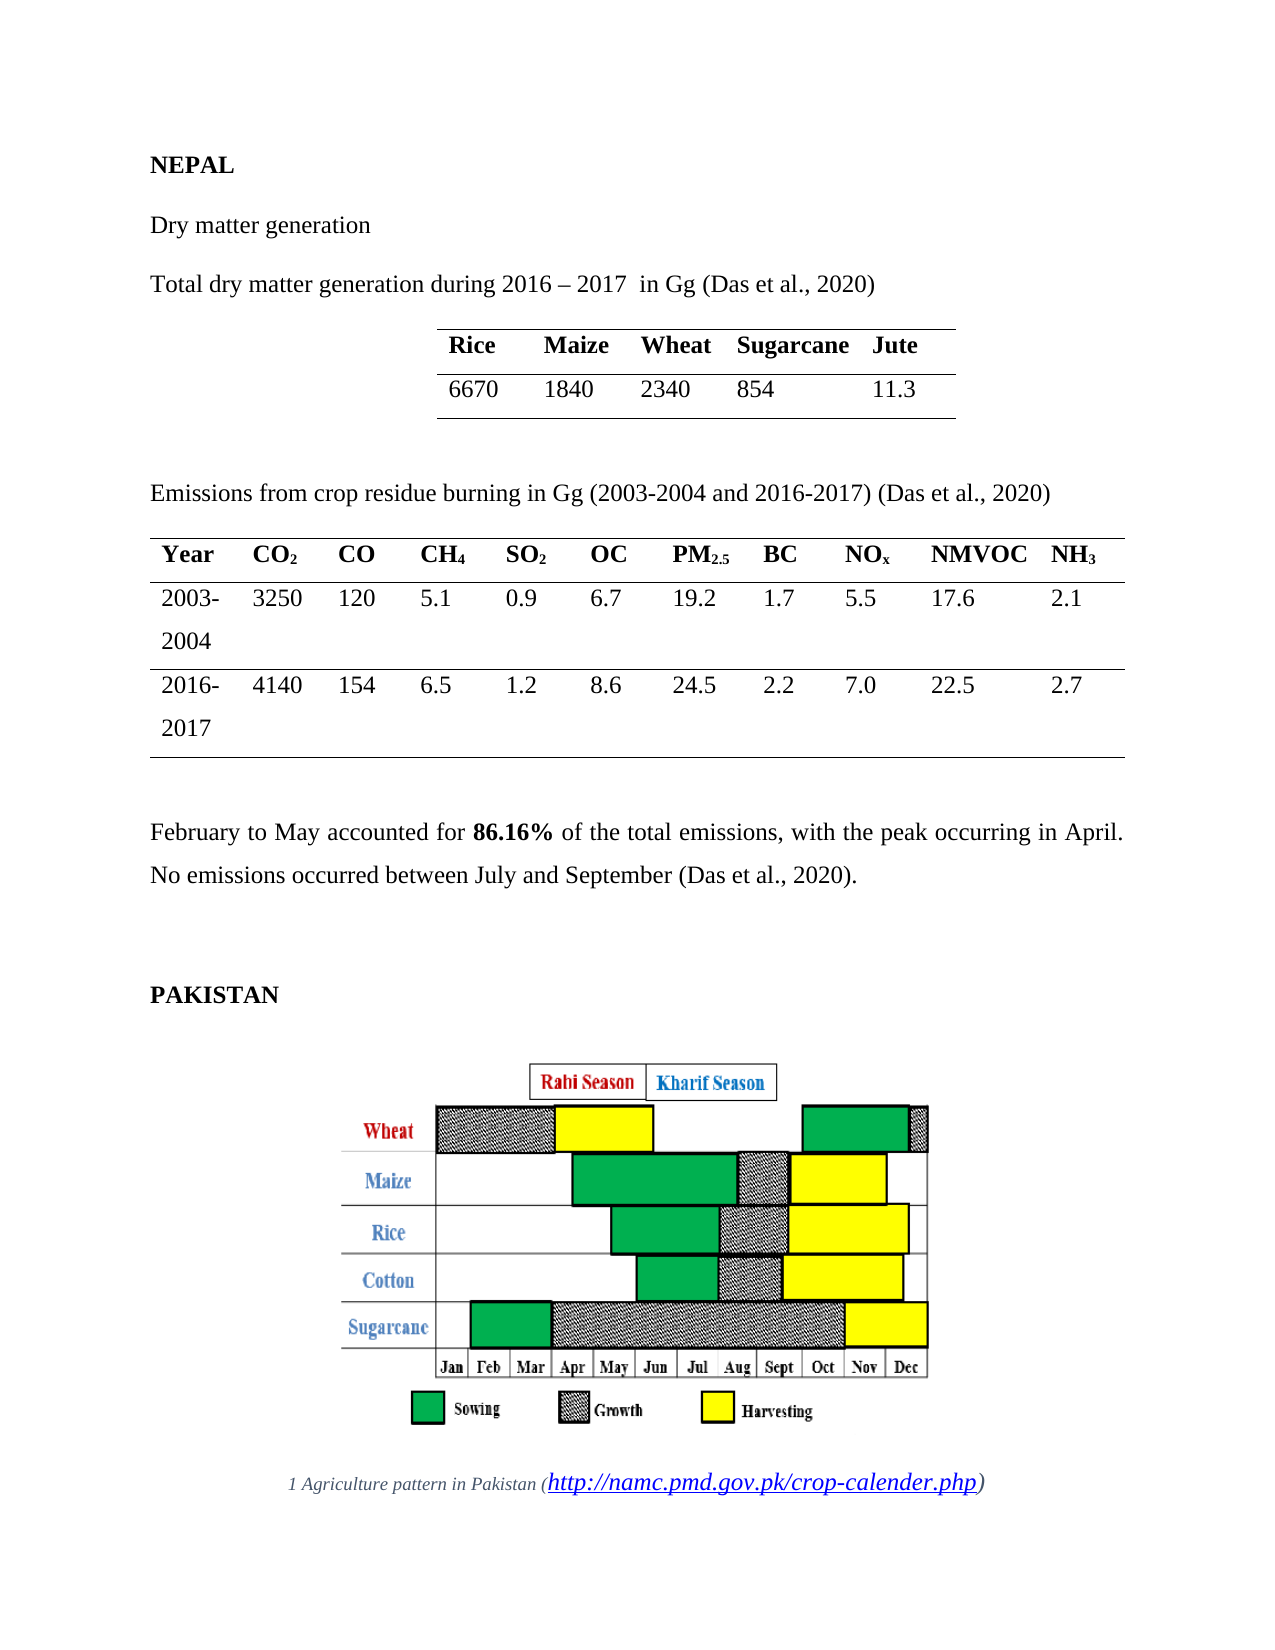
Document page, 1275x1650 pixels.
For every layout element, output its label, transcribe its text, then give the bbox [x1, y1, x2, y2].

table_cell 4140 [241, 670, 327, 757]
table_cell 19.2 [661, 583, 752, 669]
table_cell 6670 [437, 375, 532, 417]
table_cell 0.9 [494, 583, 579, 669]
table_header CO [327, 539, 409, 582]
table_cell 3250 [241, 583, 327, 669]
table_header SO2 [494, 539, 579, 582]
table_cell 2.1 [1040, 583, 1125, 669]
table_cell 5.1 [409, 583, 494, 669]
table_header PM2.5 [661, 539, 752, 582]
table_cell 6.7 [579, 583, 661, 669]
text NEPAL [150, 150, 1125, 179]
table_cell 2340 [629, 375, 725, 417]
table_cell 6.5 [409, 670, 494, 757]
table_header BC [752, 539, 834, 582]
text PAKISTAN [150, 980, 1125, 1009]
table_header NOx [834, 539, 919, 582]
table_header CO2 [241, 539, 327, 582]
table_header Maize [533, 330, 629, 373]
table_cell 2003-2004 [150, 583, 241, 669]
table_cell 7.0 [834, 670, 919, 757]
table_header Jute [861, 330, 956, 373]
text Emissions from crop residue burning in Gg (2003-2004 and 2016-2017) [150, 478, 1125, 507]
table_cell 2.7 [1040, 670, 1125, 757]
table_cell 1840 [533, 375, 629, 417]
table_cell 24.5 [661, 670, 752, 757]
table_header Wheat [629, 330, 725, 373]
table_cell 2.2 [752, 670, 834, 757]
table_cell 1.7 [752, 583, 834, 669]
text Dry matter generation [150, 210, 1125, 238]
table_header NMVOC [920, 539, 1039, 582]
table_header OC [579, 539, 661, 582]
table_header NH3 [1040, 539, 1125, 582]
table_cell 854 [725, 375, 861, 417]
table_cell 5.5 [834, 583, 919, 669]
text Total dry matter generation during 2016 – 2017 in Gg [150, 269, 1125, 298]
text 1 Agriculture pattern in Pakistan (http://namc.pmd.gov.pk/crop-calender.php) [150, 1467, 1125, 1496]
table_cell 8.6 [579, 670, 661, 757]
table_cell 17.6 [920, 583, 1039, 669]
table_cell 2016-2017 [150, 670, 241, 757]
picture [334, 1040, 941, 1436]
table_cell 11.3 [861, 375, 956, 417]
table_header Rice [437, 330, 532, 373]
table_cell 120 [327, 583, 409, 669]
table_header Year [150, 539, 241, 582]
text February to May accounted for 86.16% of the total emissions, with the peak occurring in April. No emissions occurred between July and September . [150, 817, 1125, 889]
table_header CH4 [409, 539, 494, 582]
table_cell 1.2 [494, 670, 579, 757]
table_header Sugarcane [725, 330, 861, 373]
table_cell 154 [327, 670, 409, 757]
table_cell 22.5 [920, 670, 1039, 757]
